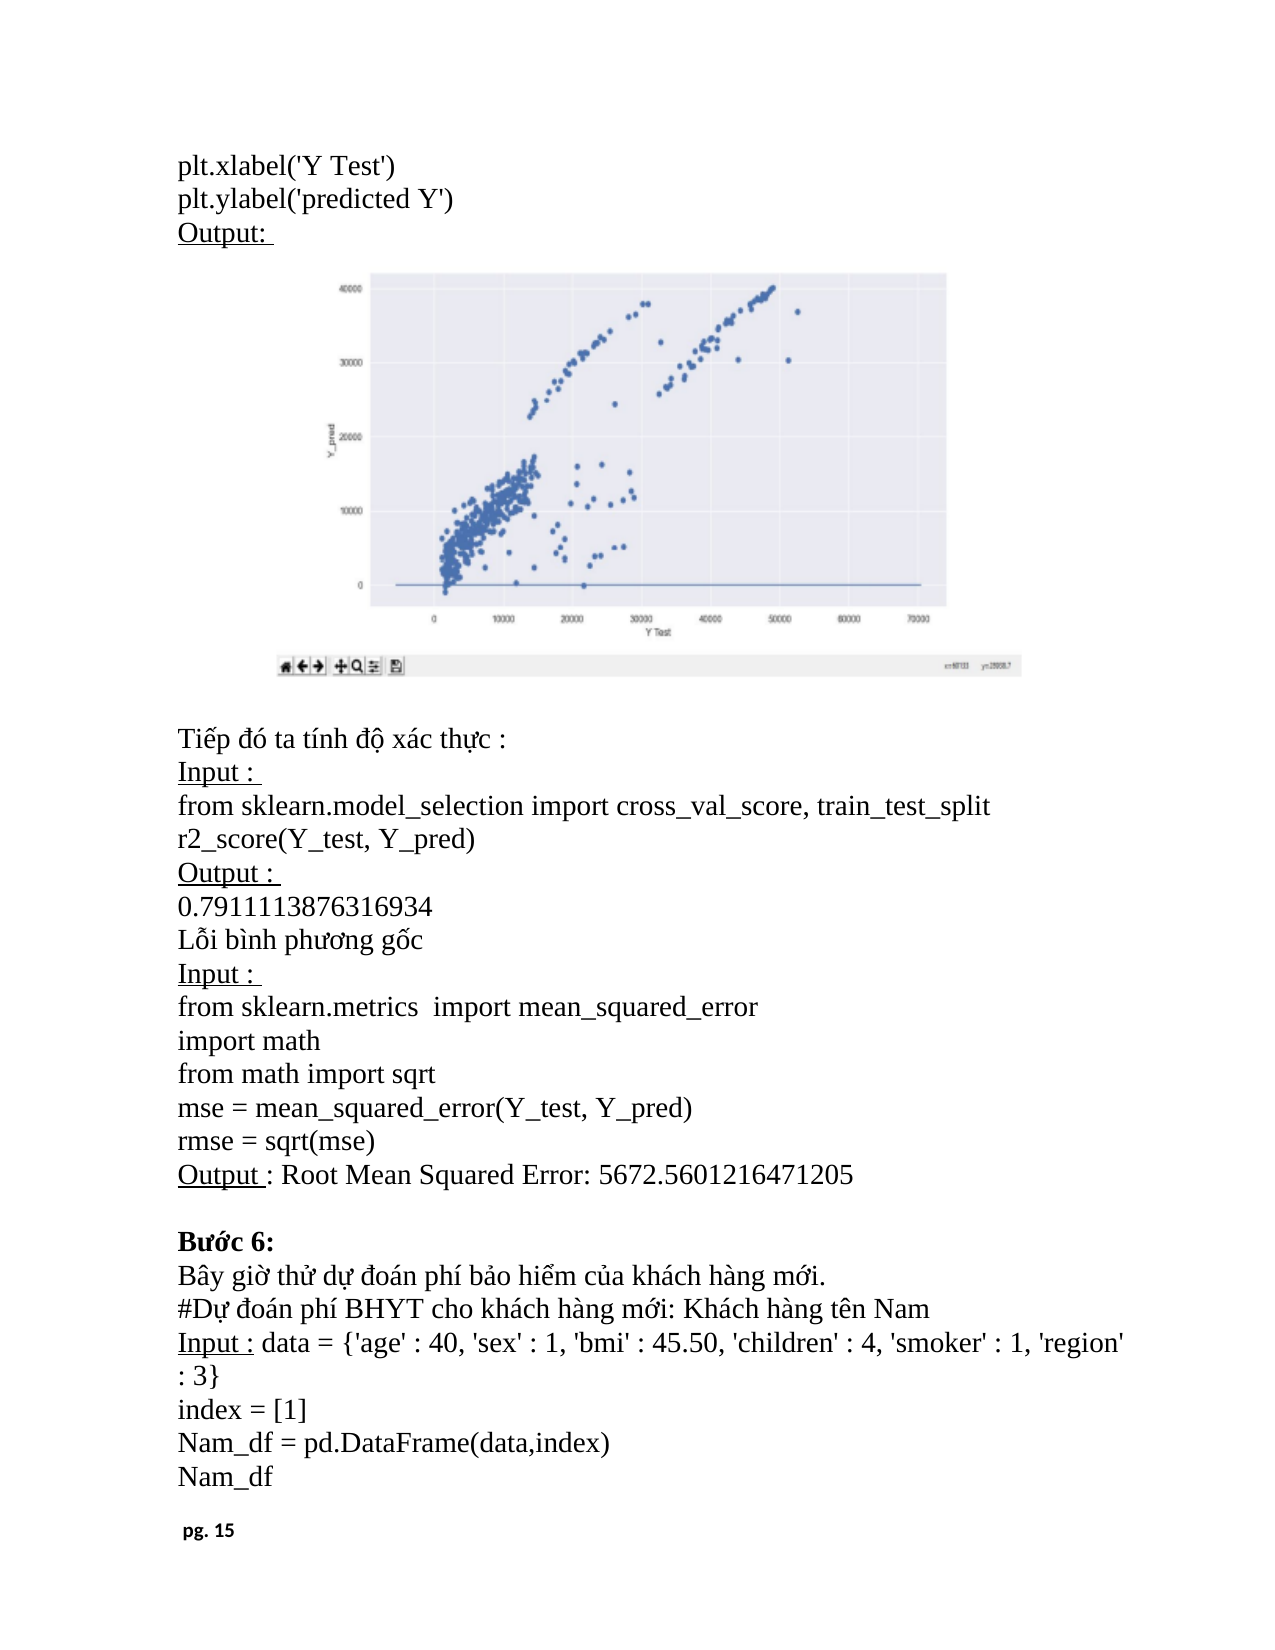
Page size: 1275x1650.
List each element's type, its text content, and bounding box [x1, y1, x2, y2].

text Nam_df [177, 1459, 1127, 1492]
text Output : [177, 855, 1127, 889]
text plt.xlabel('Y Test') [177, 148, 1127, 181]
text Tiếp đó ta tính độ xác thực : [177, 721, 1127, 754]
text Output: [177, 215, 1127, 248]
text Input : [177, 956, 1127, 989]
text from math import sqrt [177, 1056, 1127, 1090]
text plt.ylabel('predicted Y') [177, 181, 1127, 215]
text 0.7911113876316934 [177, 889, 1127, 922]
text Output : Root Mean Squared Error: 5672.5601216471205 [177, 1157, 1127, 1191]
text Input : data = {'age' : 40, 'sex' : 1, 'bmi' : 45.50, 'children' : 4, 'smoker' : 1, 'region' : 3} [177, 1325, 1127, 1392]
text Bước 6: [177, 1224, 1127, 1258]
text from sklearn.model_selection import cross_val_score, train_test_split [177, 788, 1127, 822]
text Bây giờ thử dự đoán phí bảo hiểm của khách hàng mới. [177, 1258, 1127, 1291]
picture [269, 248, 1035, 688]
text Input : [177, 754, 1127, 788]
text r2_score(Y_test, Y_pred) [177, 822, 1127, 855]
text import math [177, 1023, 1127, 1056]
text Nam_df = pd.DataFrame(data,index) [177, 1425, 1127, 1459]
text mse = mean_squared_error(Y_test, Y_pred) [177, 1090, 1127, 1123]
text index = [1] [177, 1392, 1127, 1425]
text Lỗi bình phương gốc [177, 922, 1127, 956]
text rmse = sqrt(mse) [177, 1123, 1127, 1157]
text #Dự đoán phí BHYT cho khách hàng mới: Khách hàng tên Nam [177, 1291, 1127, 1325]
text from sklearn.metrics import mean_squared_error [177, 989, 1127, 1023]
